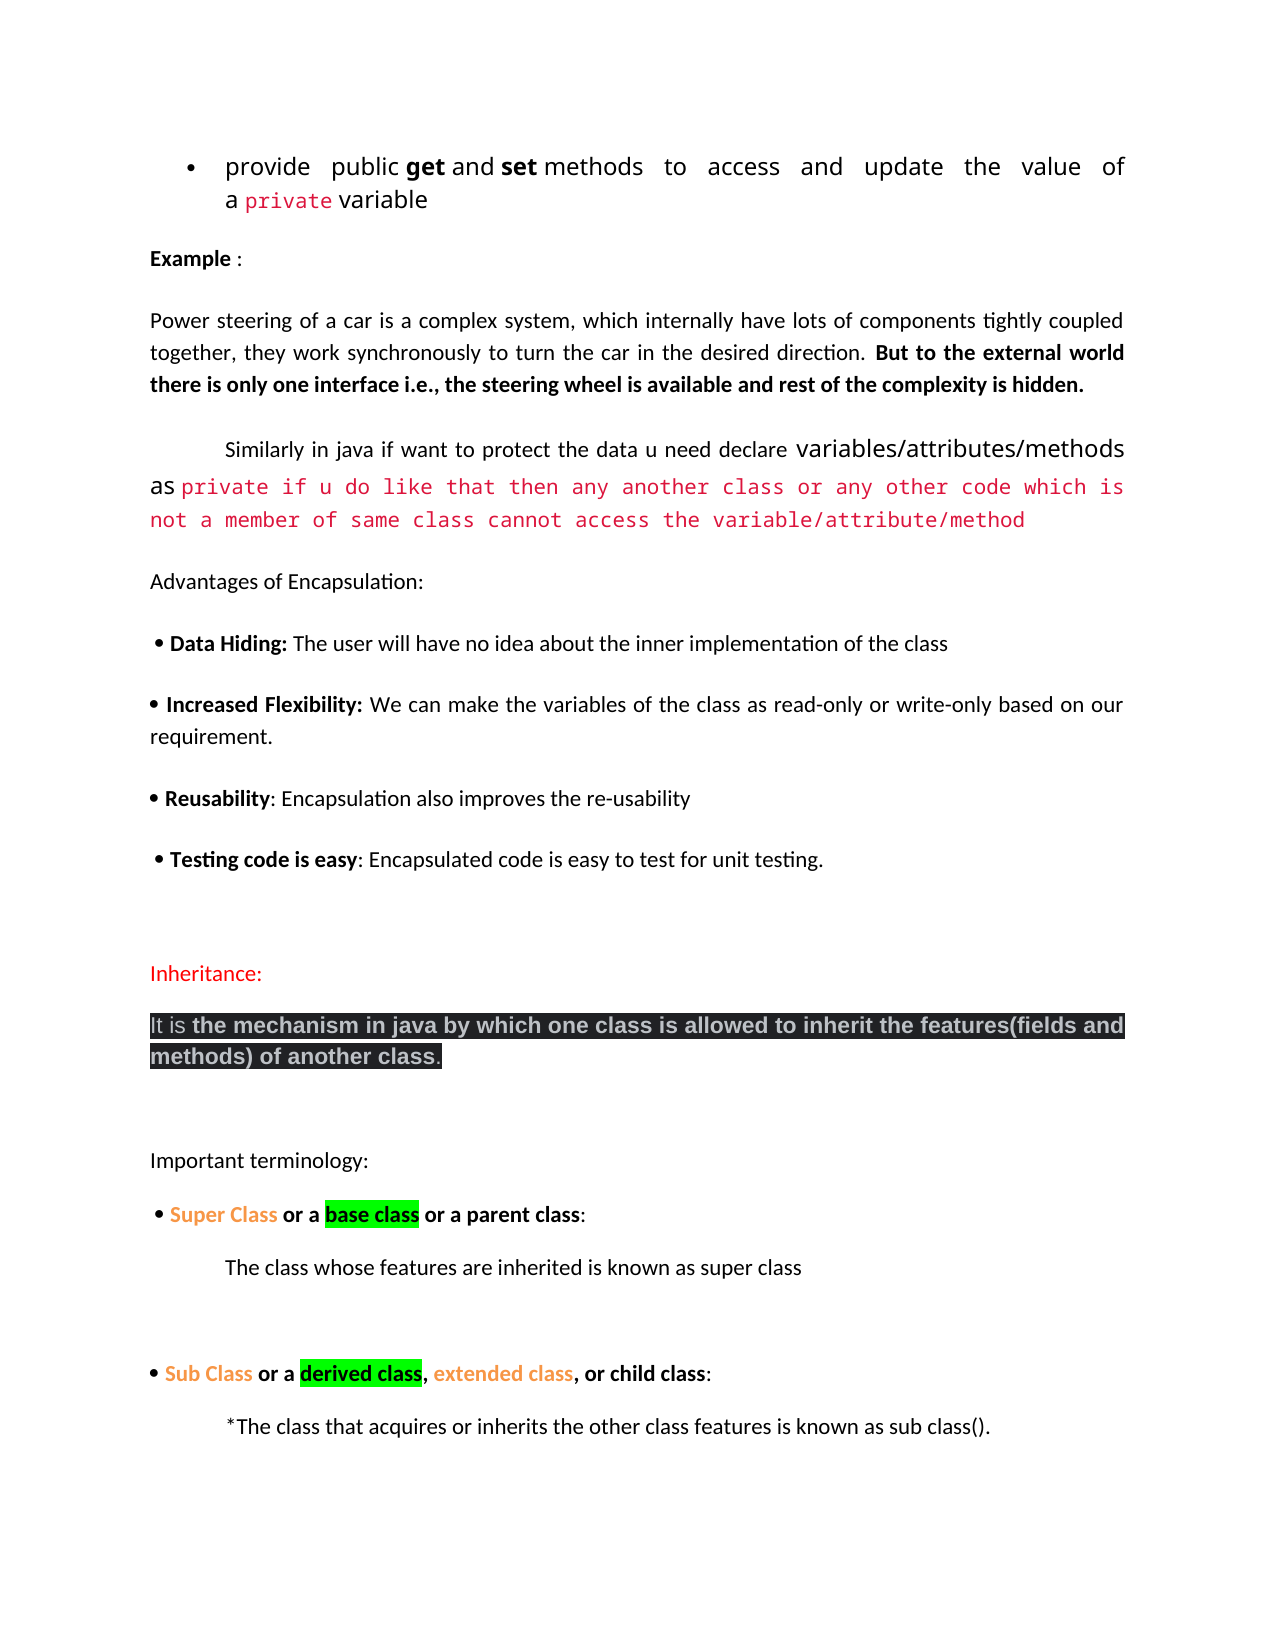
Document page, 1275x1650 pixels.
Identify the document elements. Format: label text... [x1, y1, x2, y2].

text Reusability: Encapsulation also improves the re-usability [150, 784, 1125, 812]
text *The class that acquires or inherits the other class features is known as sub class(). [150, 1412, 1125, 1440]
text Super Class or a base class or a parent class: [419, 1200, 1125, 1228]
text Similarly in java if want to protect the data u need declare variables/attributes/methods as private if u do like that then any another class or any other code which is not a member of same class cannot access the variable/attribute/method [150, 431, 1125, 534]
text Increased Flexibility: We can make the variables of the class as read-only or write-only based on our requirement. [150, 690, 1125, 750]
text Important terminology: [150, 1147, 1125, 1175]
text The class whose features are inherited is known as super class [150, 1253, 1125, 1281]
text Data Hiding: The user will have no idea about the inner implementation of the class [150, 629, 1125, 657]
text Power steering of a car is a complex system, which internally have lots of components tightly coupled together, they work synchronously to turn the car in the desired direction. But to the external world there is only one interface i.e., the steering wheel is available and rest of the complexity is hidden. [150, 306, 1125, 398]
text Advantages of Encapsulation: [150, 567, 1125, 595]
text Inheritance: [150, 959, 1125, 987]
text Testing code is easy: Encapsulated code is easy to test for unit testing. [150, 845, 1125, 873]
text Example : [150, 244, 1125, 272]
list provide public get and set methods to access and update the value of a private variable [187, 150, 1125, 215]
text Super Class or a base class or a parent class: [150, 1200, 325, 1228]
text Sub Class or a derived class, extended class, or child class: [422, 1359, 1125, 1387]
text It is the mechanism in java by which one class is allowed to inherit the features(fields and methods) of another class. [150, 1039, 1125, 1069]
text Sub Class or a derived class, extended class, or child class: [150, 1359, 300, 1387]
